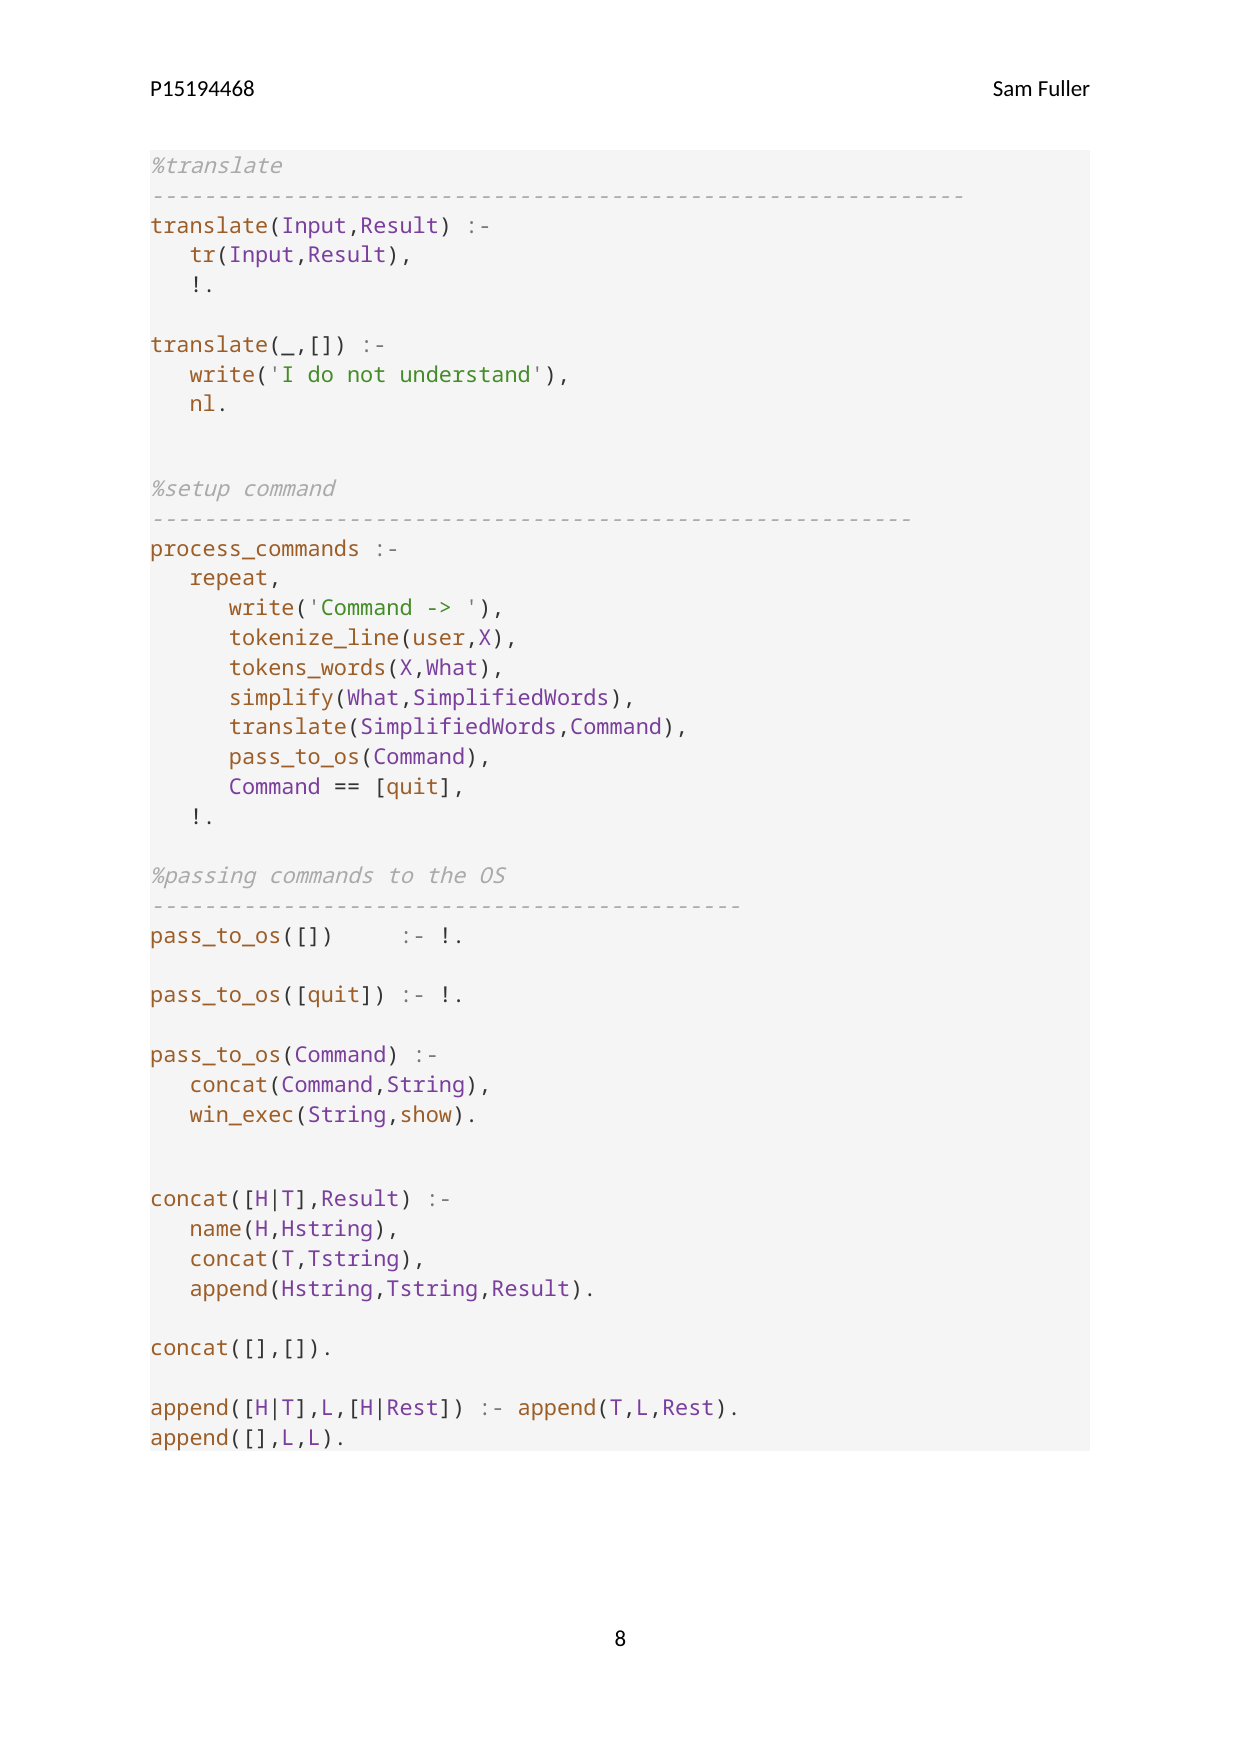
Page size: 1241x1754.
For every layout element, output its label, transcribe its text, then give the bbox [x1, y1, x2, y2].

text append([],L,L). [150, 1421, 1090, 1451]
text concat([],[]). [150, 1332, 1090, 1362]
text process_commands :- [150, 532, 1090, 562]
text translate(SimplifiedWords,Command), [150, 711, 1090, 741]
text tokenize_line(user,X), [150, 622, 1090, 652]
text tr(Input,Result), [150, 239, 1090, 269]
text translate(_,[]) :- [150, 329, 1090, 358]
text pass_to_os(Command) :- [150, 1039, 1090, 1069]
text simplify(What,SimplifiedWords), [150, 681, 1090, 711]
text win_exec(String,show). [150, 1098, 1090, 1128]
text append([H|T],L,[H|Rest]) :- append(T,L,Rest). [150, 1392, 1090, 1421]
text tokens_words(X,What), [150, 652, 1090, 681]
text pass_to_os(Command), [150, 741, 1090, 771]
text !. [150, 269, 1090, 299]
text repeat, [150, 562, 1090, 592]
text pass_to_os([]) :- !. [150, 920, 1090, 949]
text write('I do not understand'), [150, 358, 1090, 388]
text !. [150, 801, 1090, 830]
text %translate -------------------------------------------------------------- [150, 150, 1090, 209]
text %setup command ---------------------------------------------------------- [150, 473, 1090, 532]
text %passing commands to the OS --------------------------------------------- [150, 860, 1090, 920]
text append(Hstring,Tstring,Result). [150, 1272, 1090, 1302]
text write('Command -> '), [150, 592, 1090, 622]
text concat(T,Tstring), [150, 1243, 1090, 1272]
text name(H,Hstring), [150, 1213, 1090, 1243]
text pass_to_os([quit]) :- !. [150, 979, 1090, 1009]
text translate(Input,Result) :- [150, 209, 1090, 239]
text concat(Command,String), [150, 1069, 1090, 1098]
text nl. [150, 388, 1090, 418]
text concat([H|T],Result) :- [150, 1183, 1090, 1213]
text Command == [quit], [150, 771, 1090, 801]
